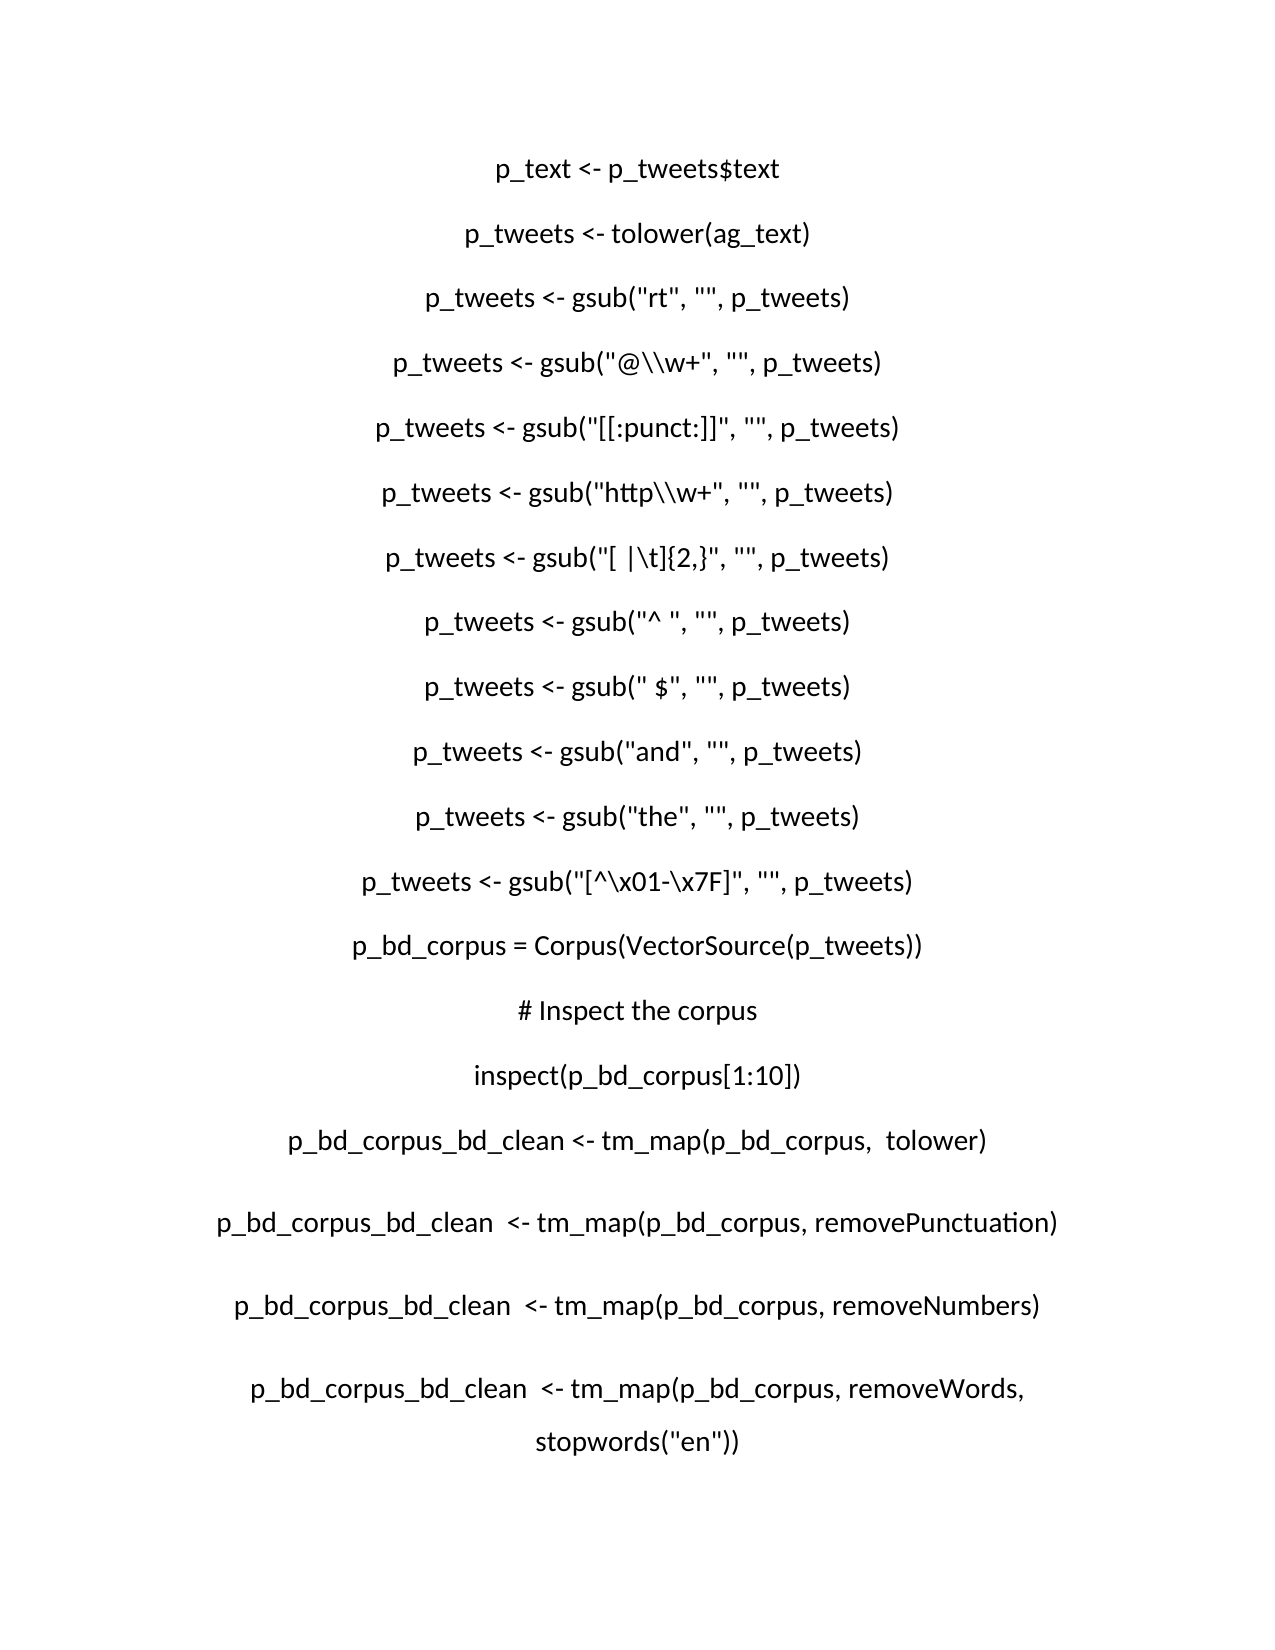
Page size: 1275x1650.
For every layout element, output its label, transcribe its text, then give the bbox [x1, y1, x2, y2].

text inspect(p_bd_corpus[1:10]) [150, 1057, 1125, 1093]
text p_text <- p_tweets$text [150, 150, 1125, 186]
text p_bd_corpus_bd_clean <- tm_map(p_bd_corpus, removePunctuation) [150, 1204, 1125, 1240]
text # Inspect the corpus [150, 992, 1125, 1028]
text p_tweets <- gsub("[[:punct:]]", "", p_tweets) [150, 409, 1125, 445]
text p_tweets <- gsub("http\\w+", "", p_tweets) [150, 474, 1125, 509]
text p_tweets <- tolower(ag_text) [150, 215, 1125, 250]
text p_tweets <- gsub("@\\w+", "", p_tweets) [150, 344, 1125, 380]
text p_bd_corpus_bd_clean <- tm_map(p_bd_corpus, removeWords, stopwords("en")) [150, 1370, 1125, 1459]
text p_tweets <- gsub(" $", "", p_tweets) [150, 668, 1125, 704]
text p_bd_corpus_bd_clean <- tm_map(p_bd_corpus, removeNumbers) [150, 1287, 1125, 1323]
text p_tweets <- gsub("^ ", "", p_tweets) [150, 603, 1125, 639]
text p_bd_corpus_bd_clean <- tm_map(p_bd_corpus, tolower) [150, 1122, 1125, 1157]
text p_tweets <- gsub("[ |\t]{2,}", "", p_tweets) [150, 539, 1125, 574]
text p_tweets <- gsub("the", "", p_tweets) [150, 798, 1125, 833]
text p_bd_corpus = Corpus(VectorSource(p_tweets)) [150, 927, 1125, 963]
text p_tweets <- gsub("[^\x01-\x7F]", "", p_tweets) [150, 863, 1125, 898]
text p_tweets <- gsub("and", "", p_tweets) [150, 733, 1125, 769]
text p_tweets <- gsub("rt", "", p_tweets) [150, 279, 1125, 315]
